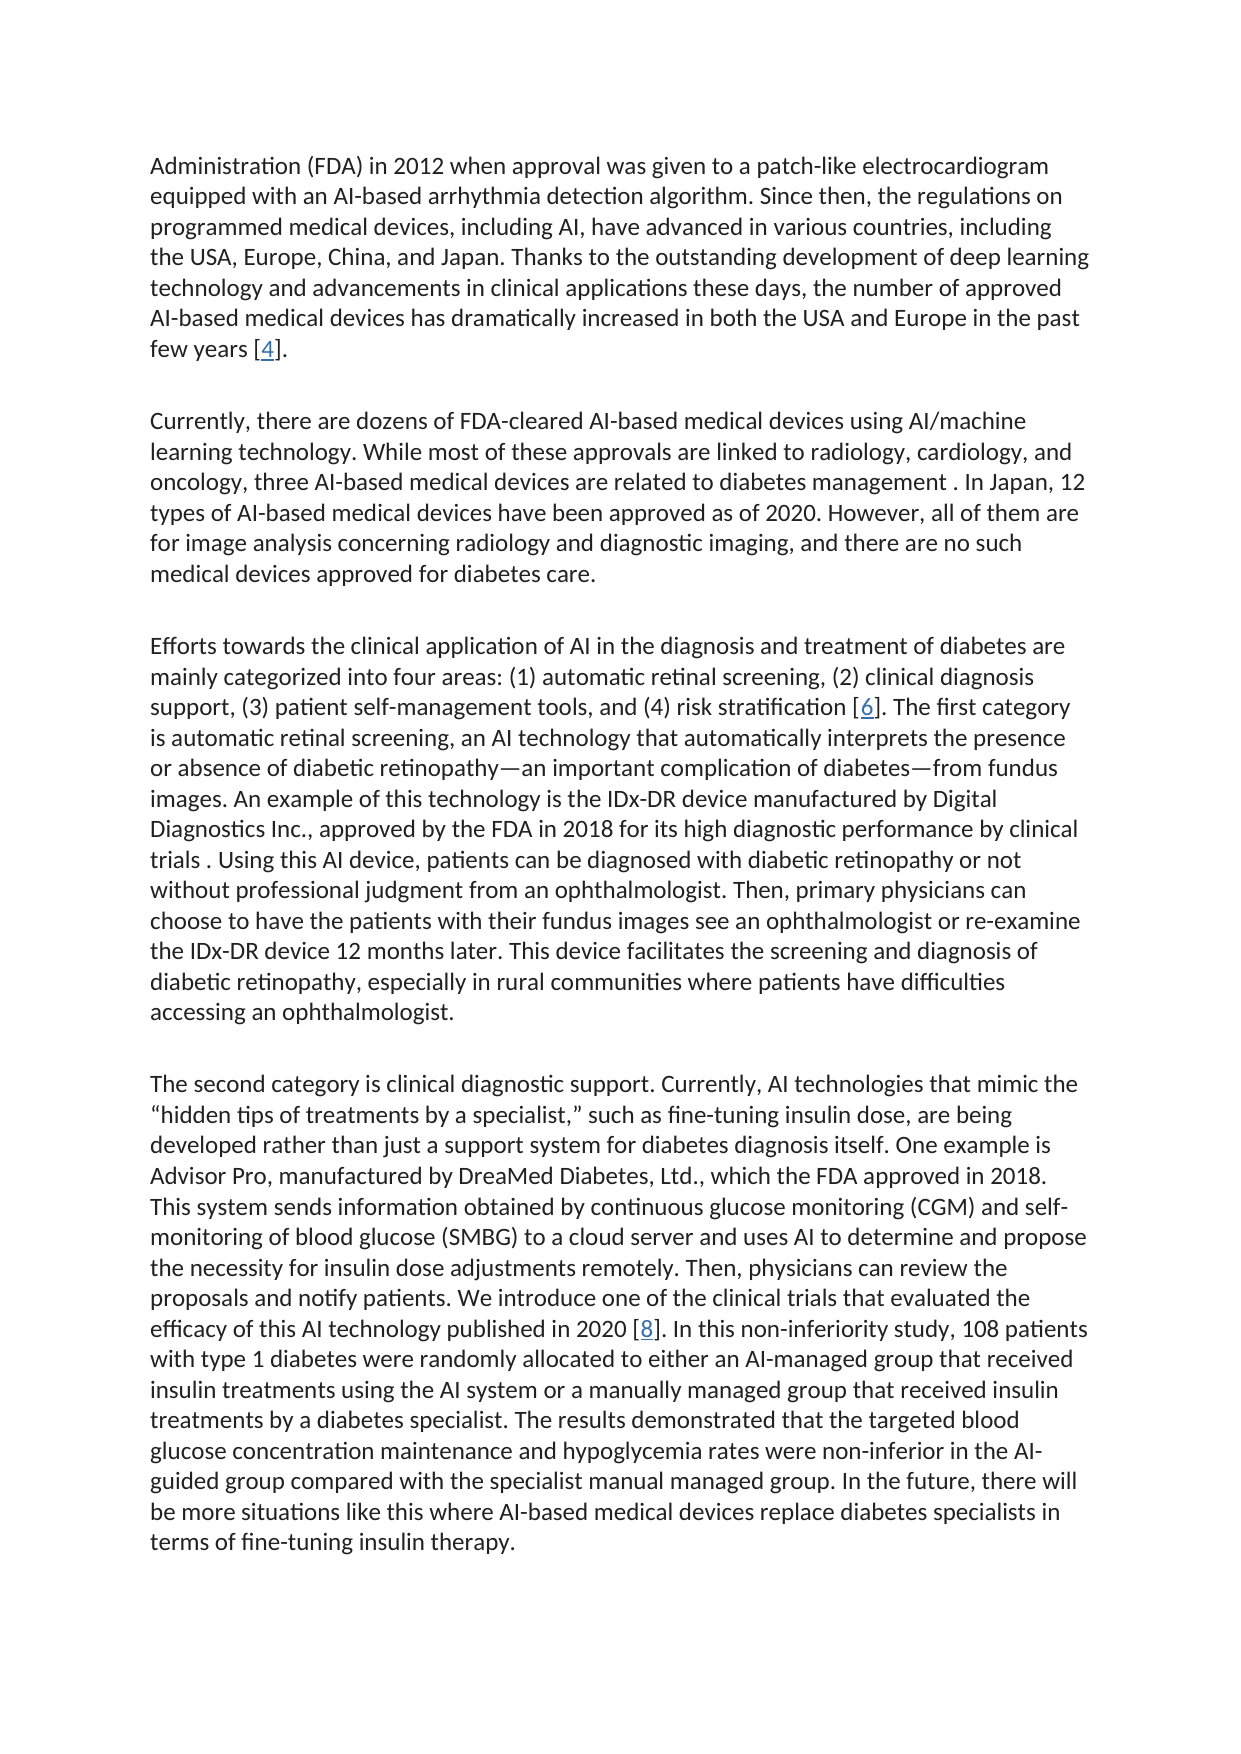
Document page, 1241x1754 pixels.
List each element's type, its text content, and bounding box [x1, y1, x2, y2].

text Symptoms: [150, 673, 1090, 704]
text Next, we discuss the use of AI in medicine for diabetes, specifically in medical devices. The first AI-based medical device, BodyGuardian, was cleared by the US Food and Drug Administration (FDA) in 2012 when approval was given to a patch-like electrocardiogram equipped with an AI-based arrhythmia detection algorithm. Since then, the regulations on programmed medical devices, including AI, have advanced in various countries, including the USA, Europe, China, and Japan. Thanks to the outstanding development of deep learning technology and advancements in clinical applications these days, the number of approved AI-based medical devices has dramatically increased in both the USA and Europe in the past few years [4]. [150, 805, 1090, 1080]
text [150, 1346, 1090, 1591]
text Currently, there are dozens of FDA-cleared AI-based medical devices using AI/machine learning technology. While most of these approvals are linked to radiology, cardiology, and oncology, three AI-based medical devices are related to diabetes management . In Japan, 12 types of AI-based medical devices have been approved as of 2020. However, all of them are for image analysis concerning radiology and diagnostic imaging, and there are no such medical devices approved for diabetes care. [150, 1122, 1090, 1305]
picture [150, 150, 1091, 643]
text AI Use in Current Diabetes Management [150, 736, 1090, 762]
